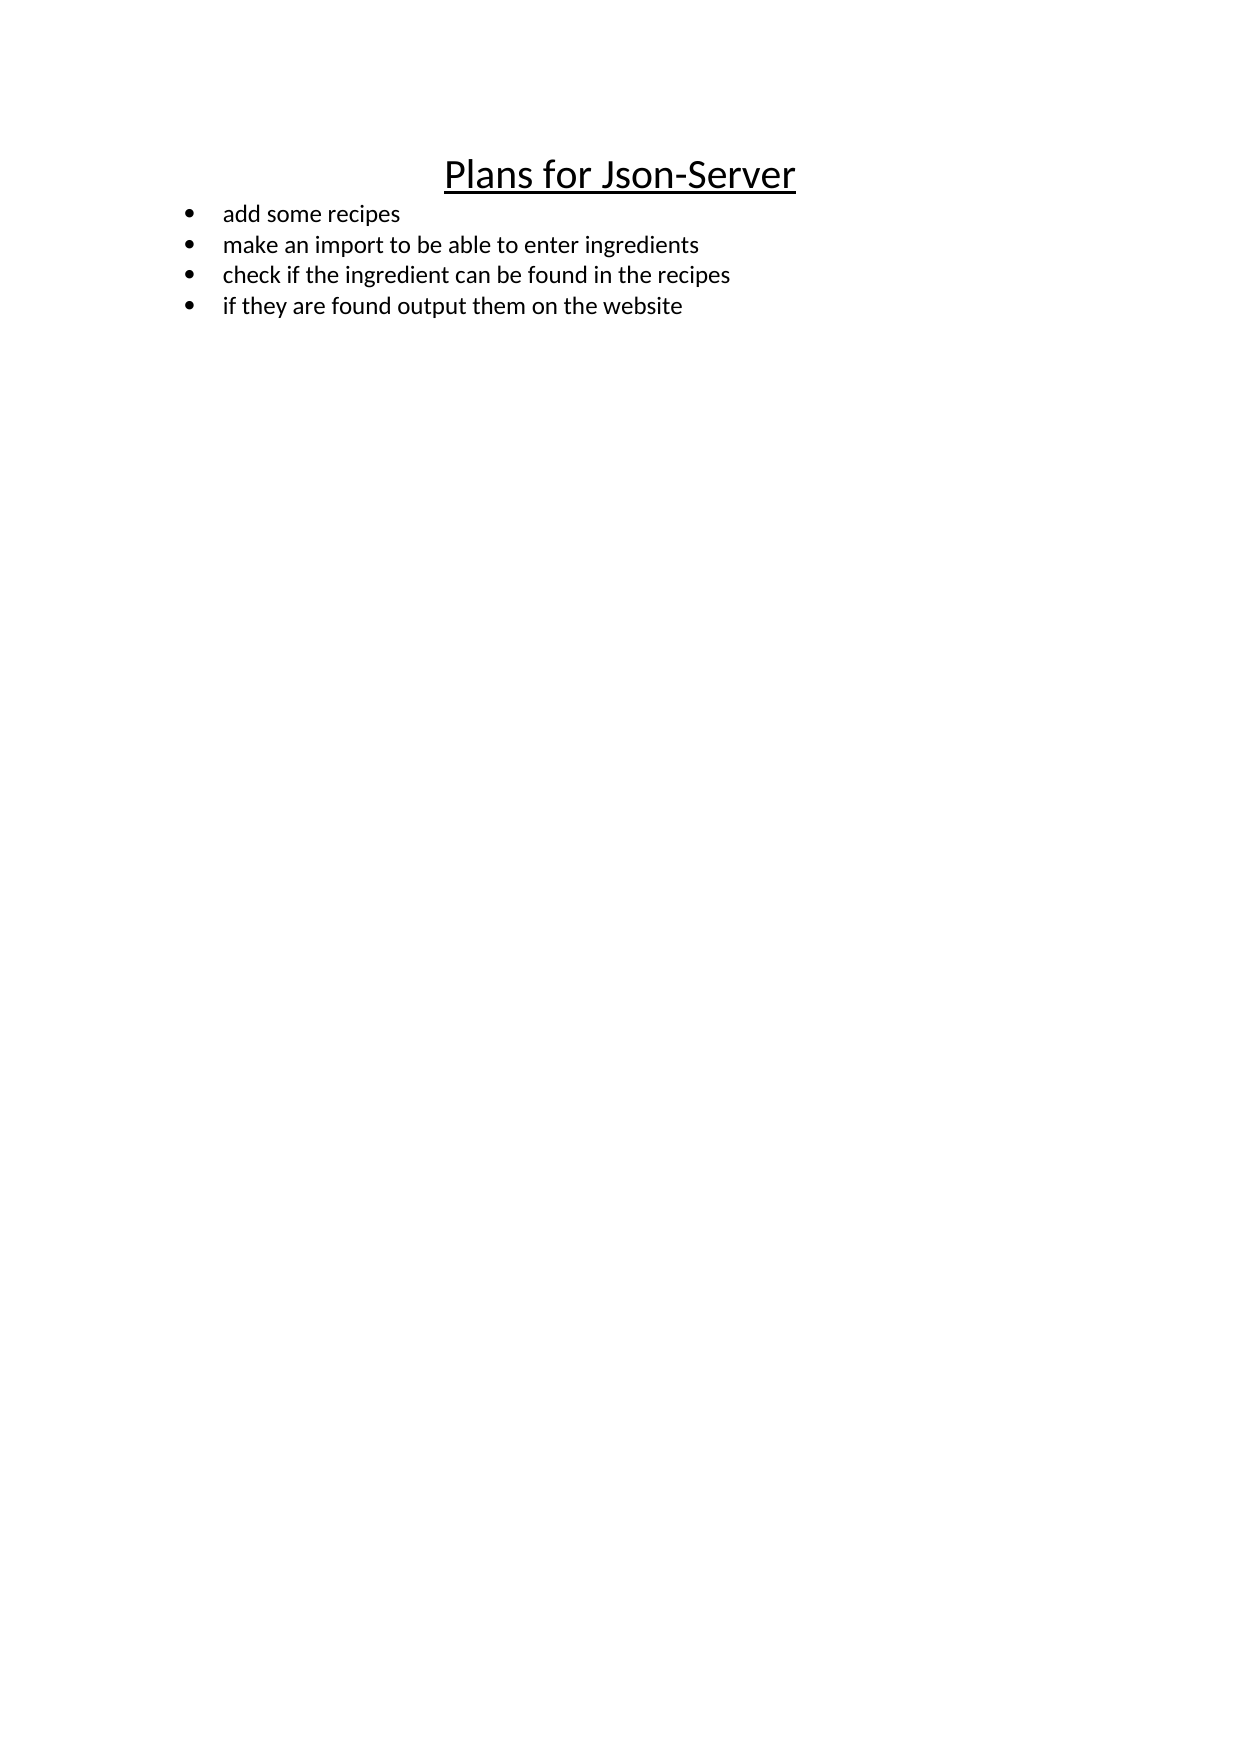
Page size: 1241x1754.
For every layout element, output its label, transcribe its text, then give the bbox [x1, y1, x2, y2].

list add some recipes [185, 198, 1093, 229]
list make an import to be able to enter ingredients [185, 229, 1093, 259]
list check if the ingredient can be found in the recipes [185, 259, 1093, 290]
text Plans for Json-Server [148, 148, 1093, 198]
list if they are found output them on the website [185, 290, 1093, 321]
